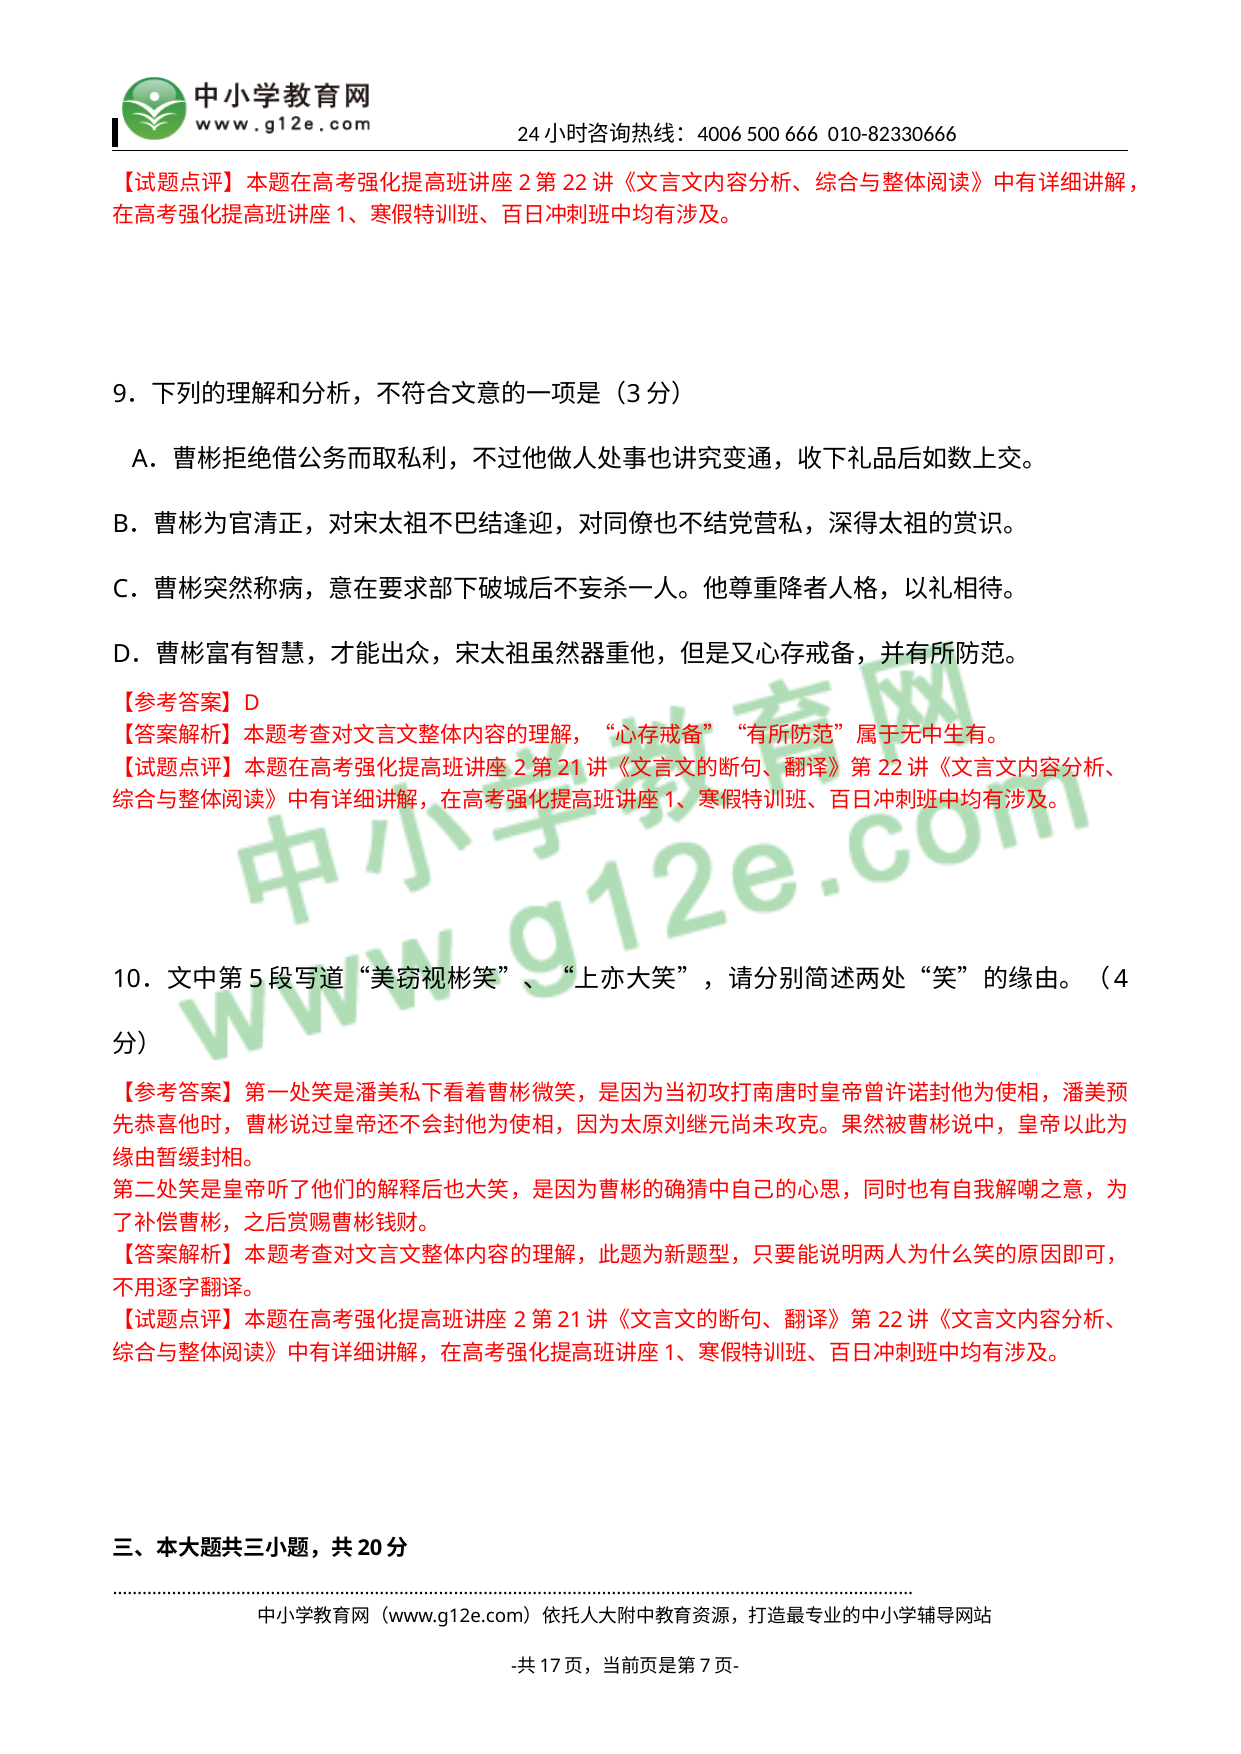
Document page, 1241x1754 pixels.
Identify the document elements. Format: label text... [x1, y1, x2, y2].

text 9．下列的理解和分析，不符合文意的一项是（3分） [112, 359, 1128, 424]
text 【答案解析】本题考查对文言文整体内容的理解，“心存戒备”“有所防范”属于无中生有。 [112, 717, 1128, 749]
text B．曹彬为官清正，对宋太祖不巴结逢迎，对同僚也不结党营私，深得太祖的赏识。 [112, 489, 1128, 554]
text D．曹彬富有智慧，才能出众，宋太祖虽然器重他，但是又心存戒备，并有所防范。 [112, 619, 1128, 684]
text 【答案解析】本题考查对文言文整体内容的理解，此题为新题型，只要能说明两人为什么笑的原因即可，不用逐字翻译。 [112, 1237, 1128, 1302]
text 第二处笑是皇帝听了他们的解释后也大笑，是因为曹彬的确猜中自己的心思，同时也有自我解嘲之意，为了补偿曹彬，之后赏赐曹彬钱财。 [112, 1172, 1128, 1237]
text 【参考答案】第一处笑是潘美私下看着曹彬微笑，是因为当初攻打南唐时皇帝曾许诺封他为使相，潘美预先恭喜他时，曹彬说过皇帝还不会封他为使相，因为太原刘继元尚未攻克。果然被曹彬说中，皇帝以此为缘由暂缓封相。 [112, 1074, 1128, 1172]
picture [112, 814, 1128, 944]
text A．曹彬拒绝借公务而取私利，不过他做人处事也讲究变通，收下礼品后如数上交。 [112, 424, 1128, 489]
text 【试题点评】本题在高考强化提高班讲座2第21讲《文言文的断句、翻译》第22讲《文言文内容分析、综合与整体阅读》中有详细讲解，在高考强化提高班讲座1、寒假特训班、百日冲刺班中均有涉及。 [112, 1302, 1128, 1367]
picture [118, 73, 377, 142]
text 10．文中第5段写道“美窃视彬笑”、“上亦大笑”，请分别简述两处“笑”的缘由。（4分） [112, 944, 1128, 1074]
text 【参考答案】D [112, 684, 1128, 717]
text 【试题点评】本题在高考强化提高班讲座2第21讲《文言文的断句、翻译》第22讲《文言文内容分析、综合与整体阅读》中有详细讲解，在高考强化提高班讲座1、寒假特训班、百日冲刺班中均有涉及。 [112, 749, 1128, 814]
text C．曹彬突然称病，意在要求部下破城后不妄杀一人。他尊重降者人格，以礼相待。 [112, 554, 1128, 619]
text 三、本大题共三小题，共20分 [112, 1529, 1128, 1562]
text 【试题点评】本题在高考强化提高班讲座2第22讲《文言文内容分析、综合与整体阅读》中有详细讲解，在高考强化提高班讲座1、寒假特训班、百日冲刺班中均有涉及。 [112, 164, 1128, 229]
